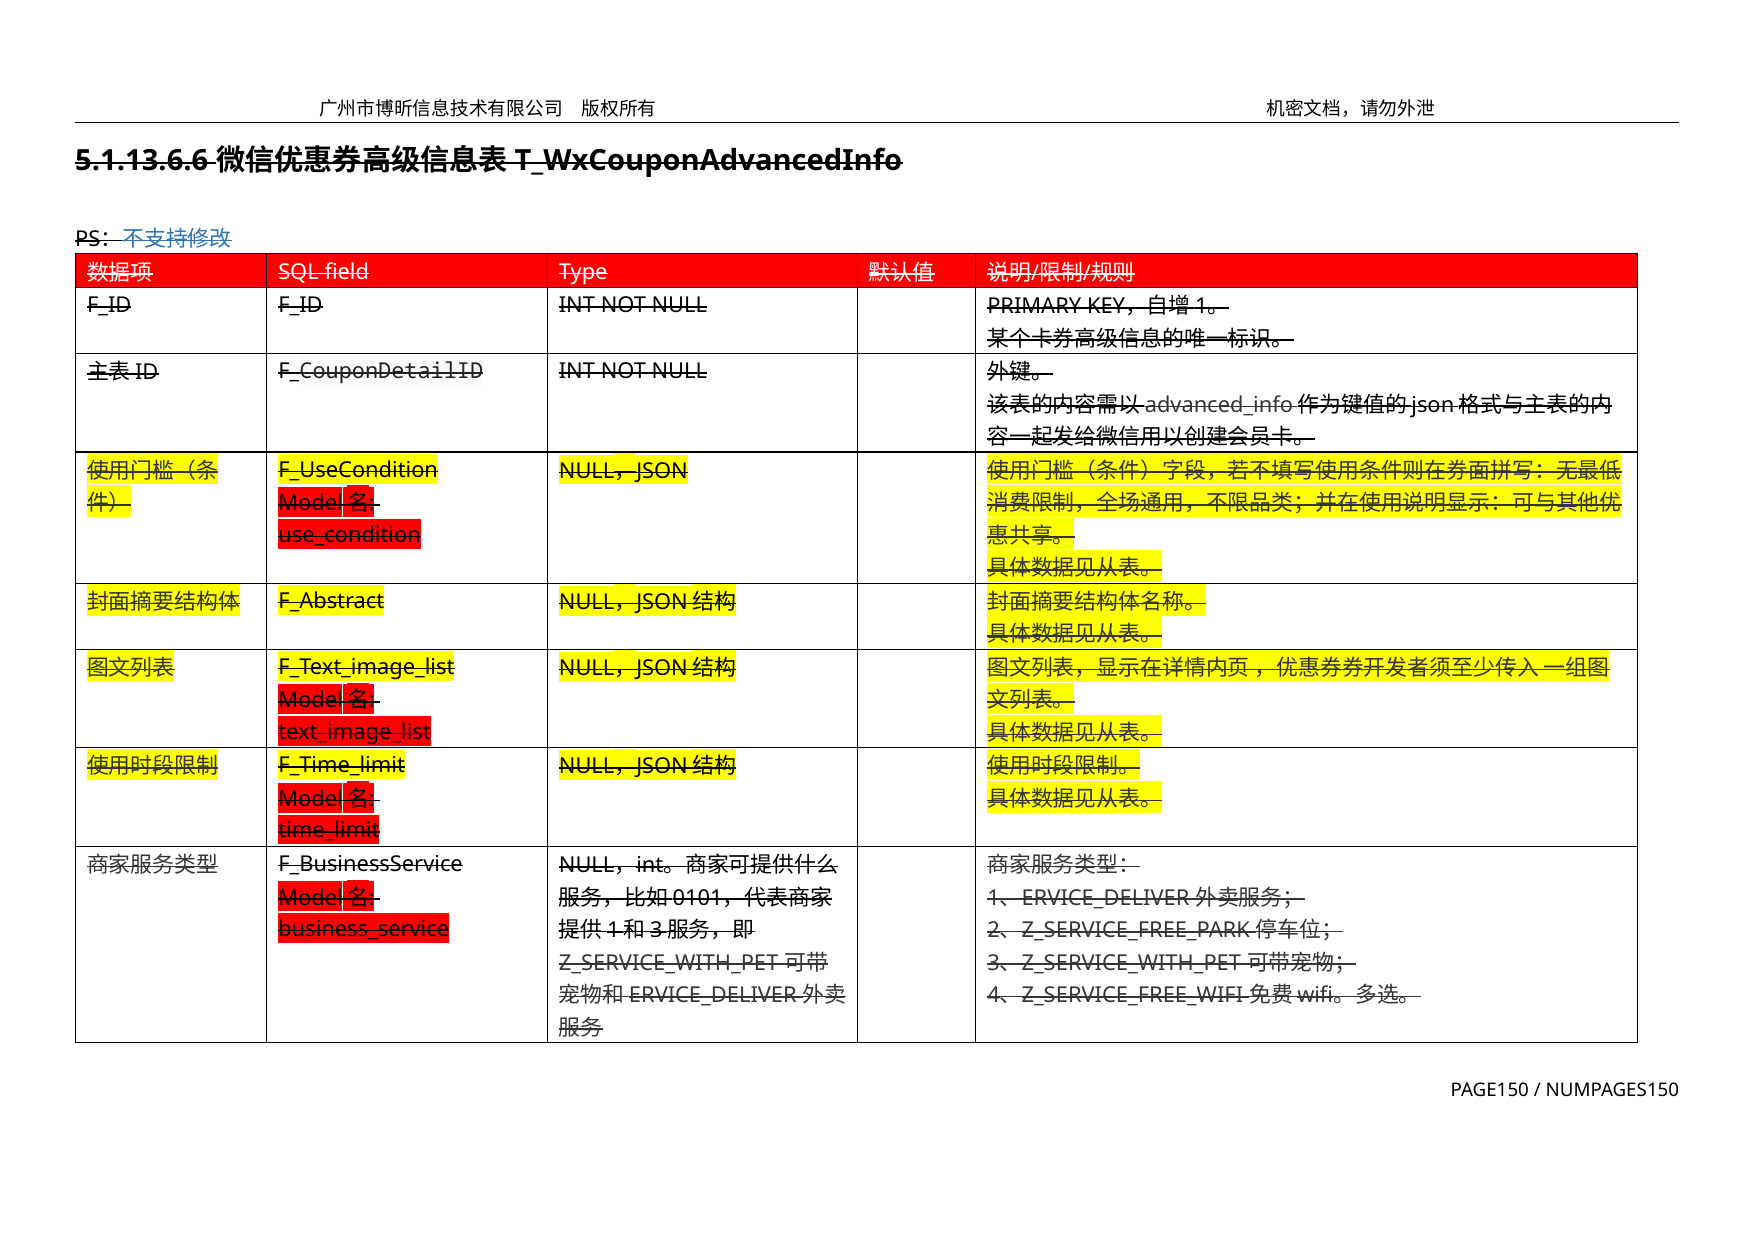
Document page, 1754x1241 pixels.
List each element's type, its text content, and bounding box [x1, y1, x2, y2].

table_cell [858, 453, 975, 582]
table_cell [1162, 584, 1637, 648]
subtitle 微信优惠券高级信息表 T_WxCouponAdvancedInfo [75, 126, 1679, 191]
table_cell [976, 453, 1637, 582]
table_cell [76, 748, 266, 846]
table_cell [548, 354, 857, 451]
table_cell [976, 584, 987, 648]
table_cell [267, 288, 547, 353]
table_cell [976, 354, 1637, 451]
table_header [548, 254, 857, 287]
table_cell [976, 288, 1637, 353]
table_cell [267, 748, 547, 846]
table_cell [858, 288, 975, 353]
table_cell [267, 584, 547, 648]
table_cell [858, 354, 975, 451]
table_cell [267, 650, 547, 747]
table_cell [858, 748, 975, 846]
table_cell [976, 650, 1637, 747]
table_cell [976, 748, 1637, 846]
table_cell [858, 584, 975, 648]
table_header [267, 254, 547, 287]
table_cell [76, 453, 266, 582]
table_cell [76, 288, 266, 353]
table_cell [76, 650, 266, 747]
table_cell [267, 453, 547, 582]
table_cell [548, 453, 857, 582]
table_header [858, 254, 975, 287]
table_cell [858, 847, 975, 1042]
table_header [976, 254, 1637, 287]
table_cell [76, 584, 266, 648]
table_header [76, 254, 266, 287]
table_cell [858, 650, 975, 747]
text PS：不支持修改 [75, 221, 1679, 253]
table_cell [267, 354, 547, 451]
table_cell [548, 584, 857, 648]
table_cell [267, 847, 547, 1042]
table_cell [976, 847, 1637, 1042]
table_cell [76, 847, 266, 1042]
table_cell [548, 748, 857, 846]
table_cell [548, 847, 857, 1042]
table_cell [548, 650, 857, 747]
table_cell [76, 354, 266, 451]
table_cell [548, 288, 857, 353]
